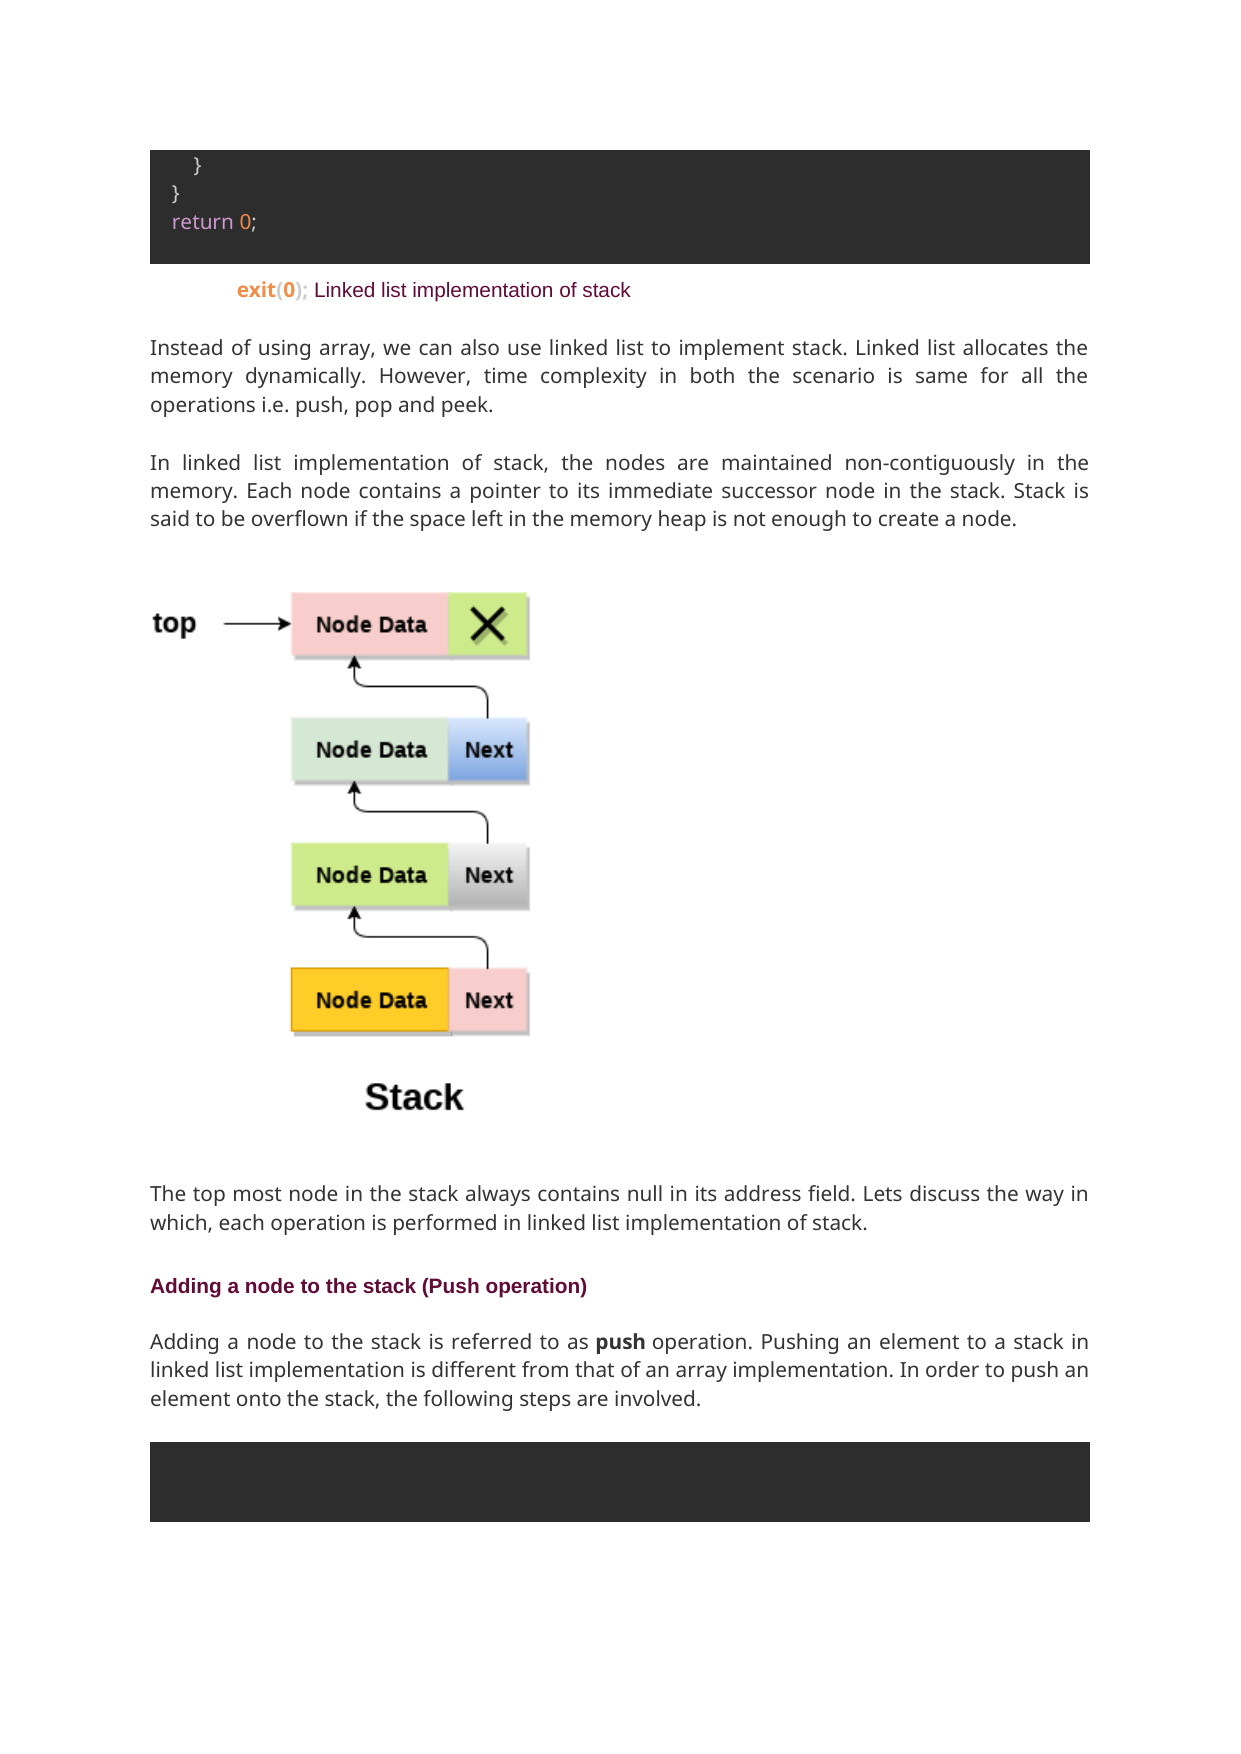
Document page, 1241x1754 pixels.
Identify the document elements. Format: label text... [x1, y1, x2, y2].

text Adding a node to the stack is referred to as push operation. Pushing an element to a stack in linked list implementation is different from that of an array implementation. In order to push an element onto the stack, the following steps are involved. [150, 1327, 1090, 1412]
text The top most node in the stack always contains null in its address field. Lets discuss the way in which, each operation is performed in linked list implementation of stack. [150, 1179, 1090, 1236]
text } [150, 178, 1090, 207]
text return 0; [150, 207, 1090, 235]
subtitle exit(0); Linked list implementation of stack [150, 272, 1090, 304]
text } [150, 150, 1090, 178]
subtitle Adding a node to the stack (Push operation) [150, 1265, 1090, 1298]
text In linked list implementation of stack, the nodes are maintained non-contiguously in the memory. Each node contains a pointer to its immediate successor node in the stack. Stack is said to be overflown if the space left in the memory heap is not enough to create a node. [150, 448, 1090, 533]
picture [150, 592, 530, 1118]
text Instead of using array, we can also use linked list to implement stack. Linked list allocates the memory dynamically. However, time complexity in both the scenario is same for all the operations i.e. push, pop and peek. [150, 333, 1090, 418]
